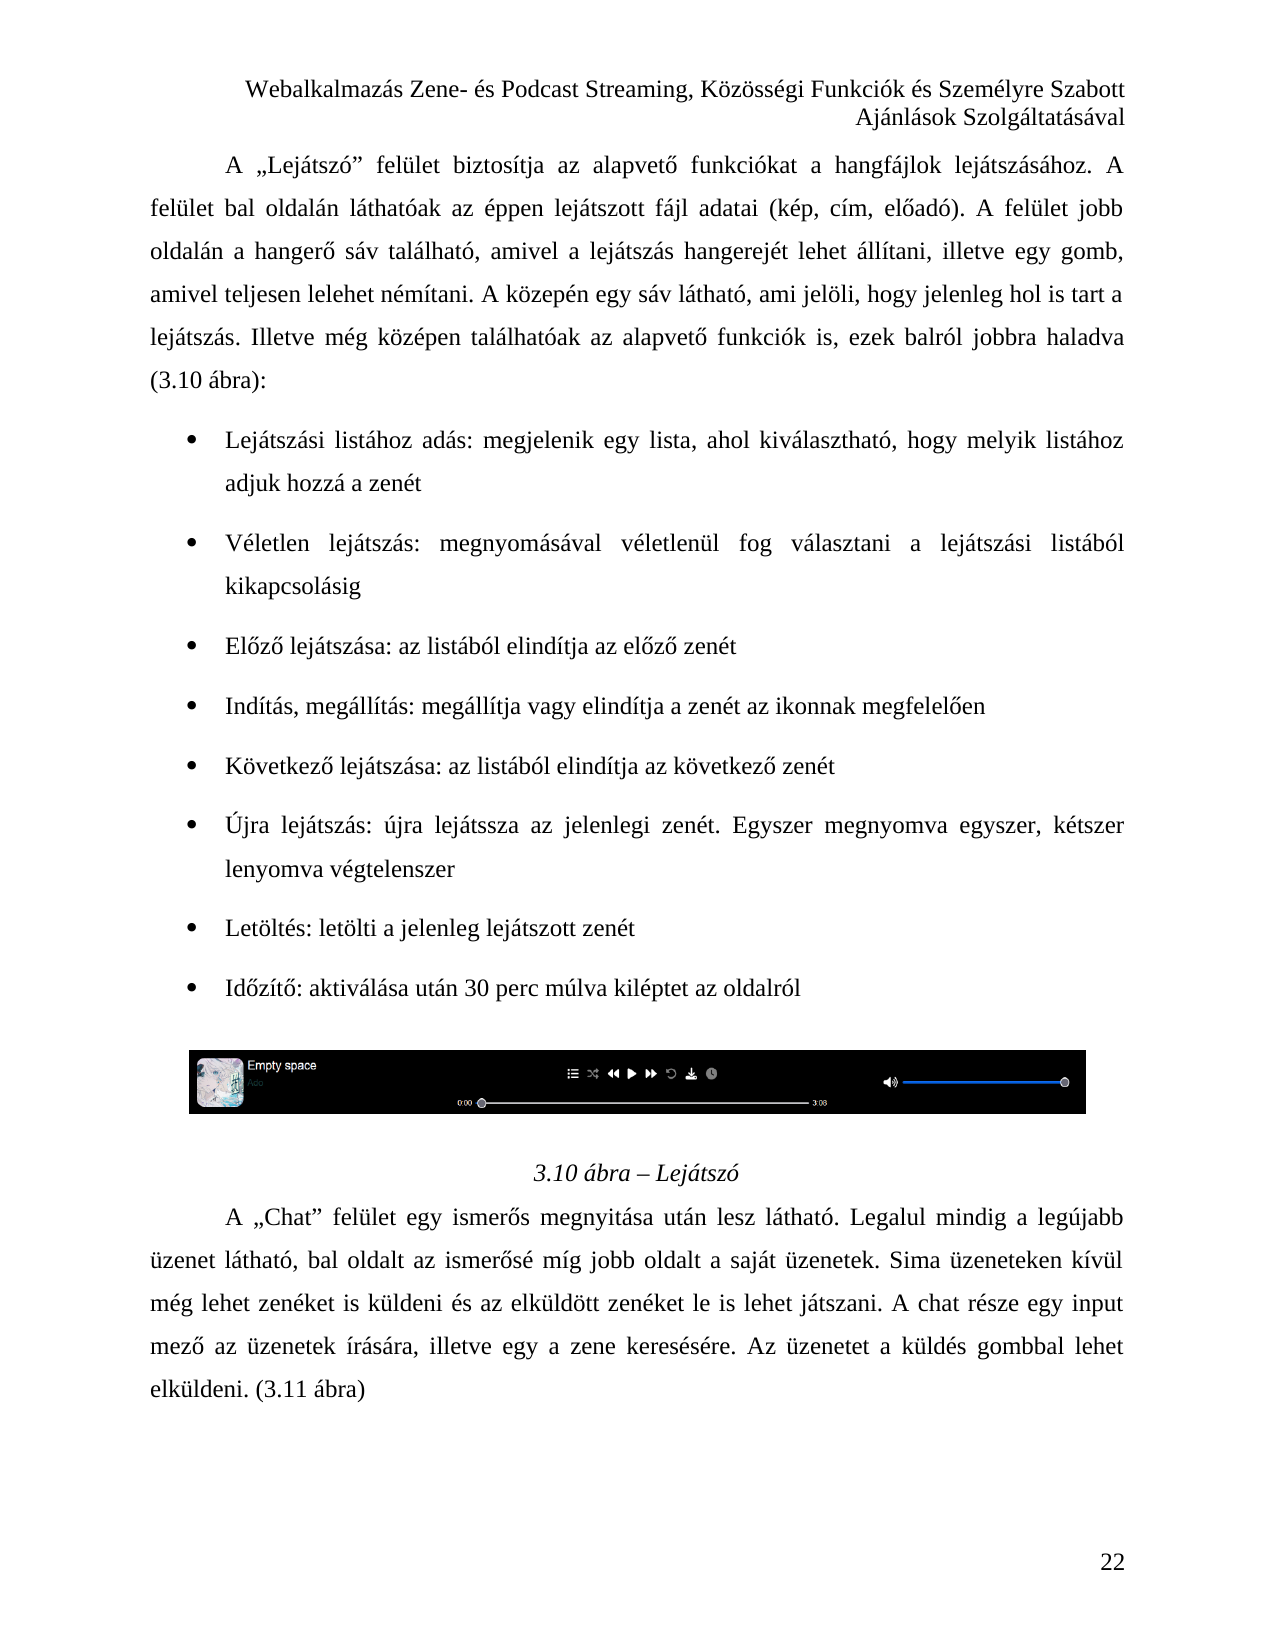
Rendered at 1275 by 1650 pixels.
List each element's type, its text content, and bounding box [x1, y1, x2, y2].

list Újra lejátszás: újra lejátssza az jelenlegi zenét. Egyszer megnyomva egyszer, kétszer lenyomva végtelenszer [187, 811, 1125, 882]
list Következő lejátszása: az listából elindítja az következő zenét [187, 751, 1125, 779]
text 3.10 ábra – Lejátszó [150, 1093, 1125, 1187]
text A „Lejátszó” felület biztosítja az alapvető funkciókat a hangfájlok lejátszásához. A felület bal oldalán láthatóak az éppen lejátszott fájl adatai (kép, cím, előadó). A felület jobb oldalán a hangerő sáv található, amivel a lejátszás hangerejét lehet állítani, illetve egy gomb, amivel teljesen lelehet némítani. A közepén egy sáv látható, ami jelöli, hogy jelenleg hol is tart a lejátszás. Illetve még középen találhatóak az alapvető funkciók is, ezek balról jobbra haladva (3.10 ábra): [150, 150, 1125, 394]
list Letöltés: letölti a jelenleg lejátszott zenét [187, 913, 1125, 942]
list Időzítő: aktiválása után 30 perc múlva kiléptet az oldalról [187, 973, 1125, 1002]
text A „Chat” felület egy ismerős megnyitása után lesz látható. Legalul mindig a legújabb üzenet látható, bal oldalt az ismerősé míg jobb oldalt a saját üzenetek. Sima üzeneteken kívül még lehet zenéket is küldeni és az elküldött zenéket le is lehet játszani. A chat része egy input mező az üzenetek írására, illetve egy a zene keresésére. Az üzenetet a küldés gombbal lehet elküldeni. (3.11 ábra) [150, 1202, 1125, 1403]
list Lejátszási listához adás: megjelenik egy lista, ahol kiválasztható, hogy melyik listához adjuk hozzá a zenét [187, 425, 1125, 497]
list Indítás, megállítás: megállítja vagy elindítja a zenét az ikonnak megfelelően [187, 691, 1125, 720]
list Előző lejátszása: az listából elindítja az előző zenét [187, 631, 1125, 660]
list Véletlen lejátszás: megnyomásával véletlenül fog választani a lejátszási listából kikapcsolásig [187, 528, 1125, 600]
picture [189, 1050, 1086, 1114]
